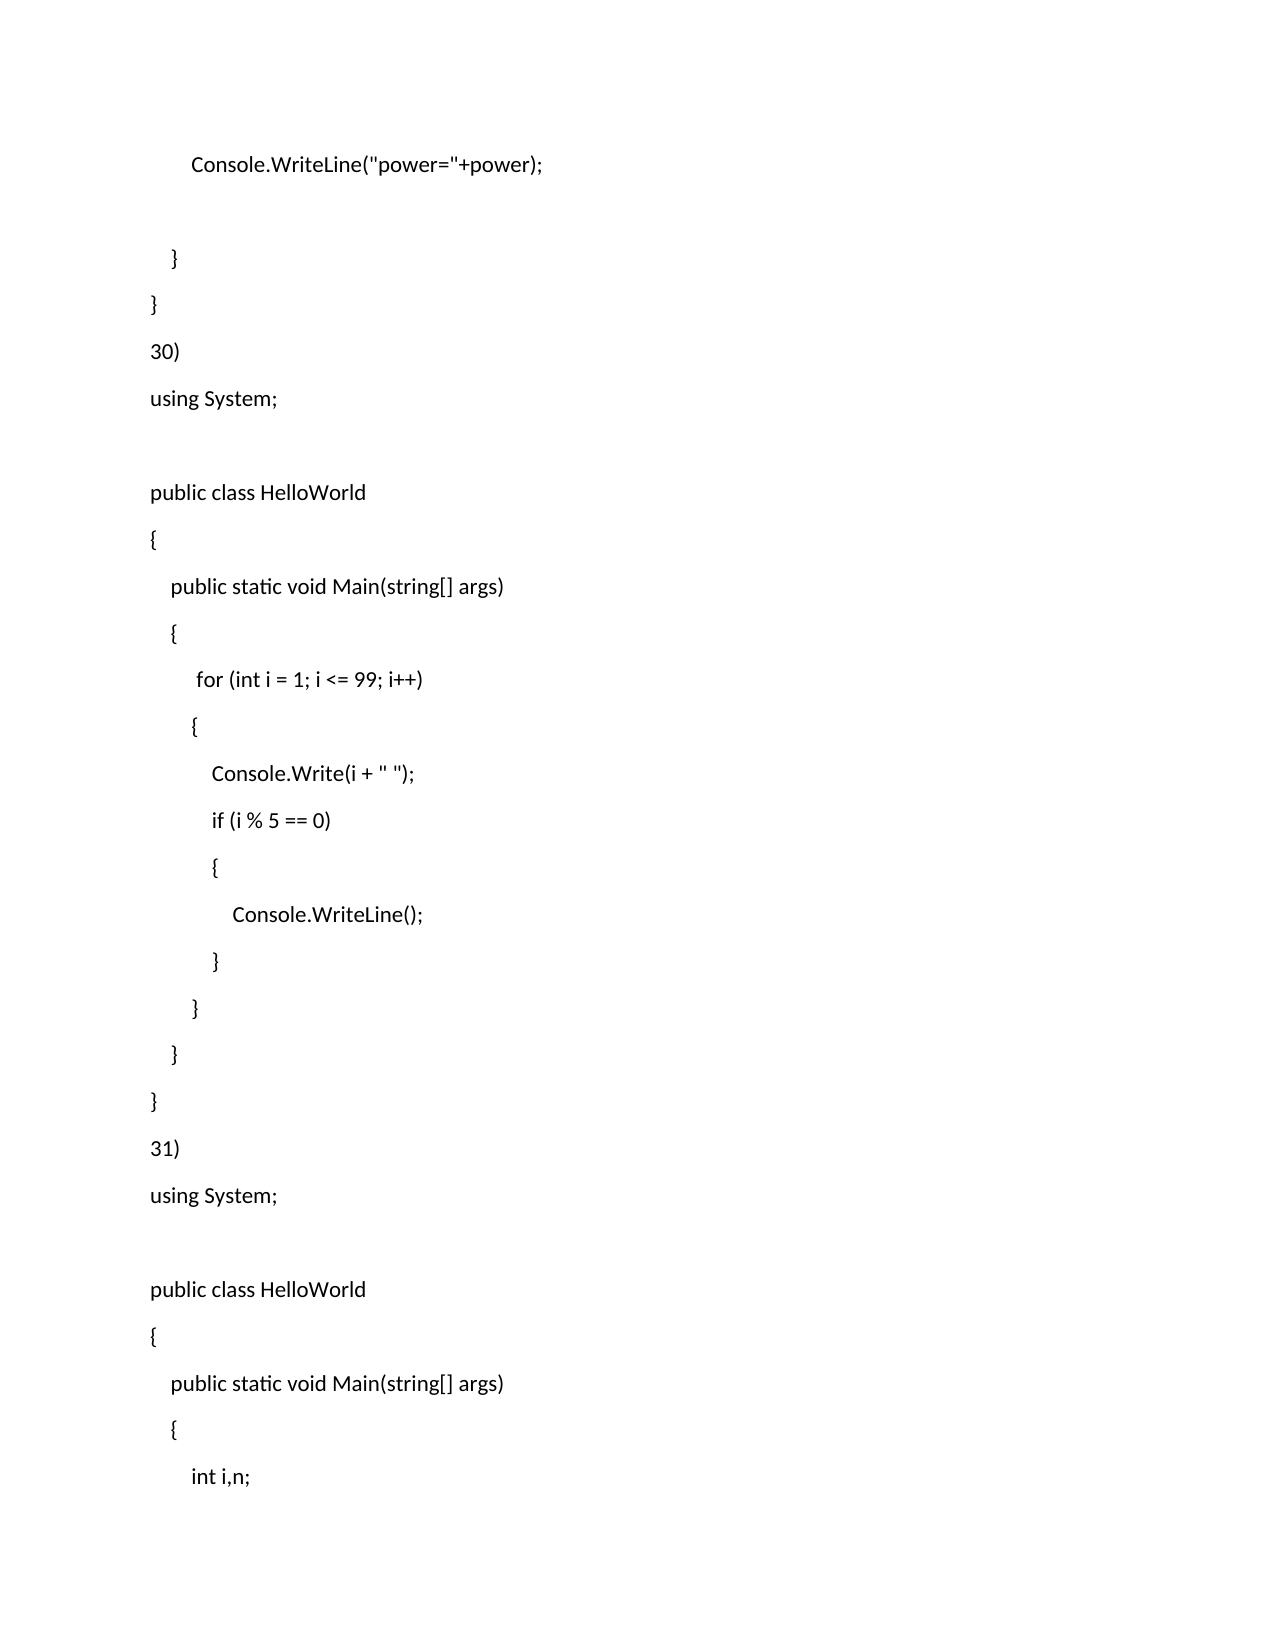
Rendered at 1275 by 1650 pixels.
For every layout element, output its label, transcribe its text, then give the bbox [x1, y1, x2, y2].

text public static void Main(string[] args) [150, 572, 1125, 600]
text { [150, 1322, 1125, 1350]
text Console.WriteLine(); [150, 900, 1125, 928]
text public class HelloWorld [150, 1275, 1125, 1303]
text } [150, 1041, 1125, 1069]
text using System; [150, 1181, 1125, 1209]
text { [150, 712, 1125, 741]
text { [150, 619, 1125, 647]
text int i,n; [150, 1462, 1125, 1491]
text { [150, 1416, 1125, 1444]
text { [150, 853, 1125, 881]
text public static void Main(string[] args) [150, 1369, 1125, 1397]
text using System; [150, 384, 1125, 412]
text } [150, 244, 1125, 272]
text Console.Write(i + " "); [150, 759, 1125, 787]
text for (int i = 1; i <= 99; i++) [150, 666, 1125, 694]
text if (i % 5 == 0) [150, 806, 1125, 834]
text { [150, 525, 1125, 553]
text 31) [150, 1134, 1125, 1162]
text } [150, 947, 1125, 975]
text } [150, 291, 1125, 319]
text } [150, 994, 1125, 1022]
text } [150, 1087, 1125, 1116]
text 30) [150, 337, 1125, 366]
text Console.WriteLine("power="+power); [150, 150, 1125, 178]
text public class HelloWorld [150, 478, 1125, 506]
